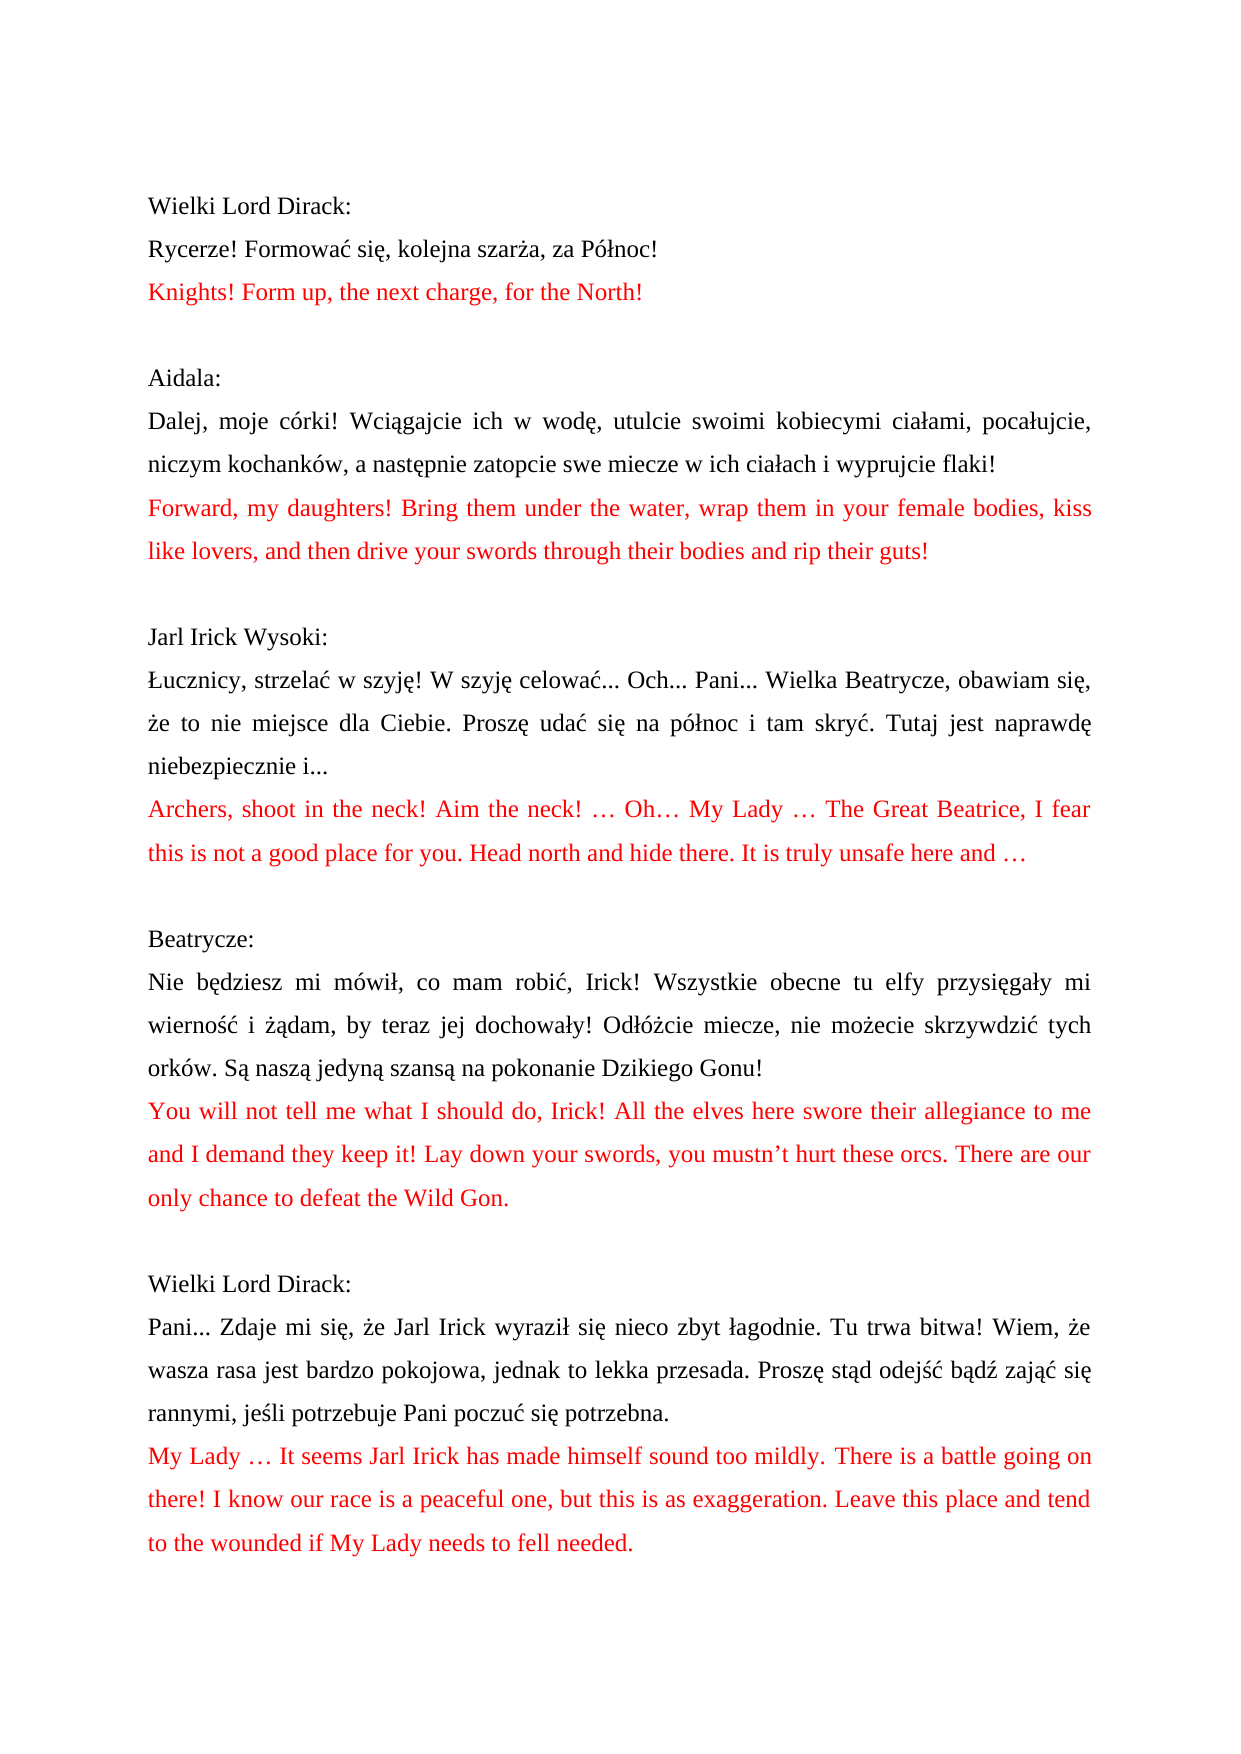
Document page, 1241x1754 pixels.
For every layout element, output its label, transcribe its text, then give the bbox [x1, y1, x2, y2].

text My Lady … It seems Jarl Irick has made himself sound too mildly. There is a battle going on there! I know our race is a peaceful one, but this is as exaggeration. Leave this place and tend to the wounded if My Lady needs to fell needed. [148, 1441, 1093, 1556]
text Archers, shoot in the neck! Aim the neck! … Oh… My Lady … The Great Beatrice, I fear this is not a good place for you. Head north and hide there. It is truly unsafe here and … [148, 794, 1093, 866]
text Wielki Lord Dirack: [148, 1269, 1093, 1298]
text Wielki Lord Dirack: [148, 191, 1093, 219]
text Łucznicy, strzelać w szyję! W szyję celować... Och... Pani... Wielka Beatrycze, obawiam się, że to nie miejsce dla Ciebie. Proszę udać się na północ i tam skryć. Tutaj jest naprawdę niebezpiecznie i... [148, 665, 1093, 780]
text Forward, my daughters! Bring them under the water, wrap them in your female bodies, kiss like lovers, and then drive your swords through their bodies and rip their guts! [148, 493, 1093, 564]
text You will not tell me what I should do, Irick! All the elves here swore their allegiance to me and I demand they keep it! Lay down your swords, you mustn’t hurt these orcs. There are our only chance to defeat the Wild Gon. [148, 1096, 1093, 1211]
text Dalej, moje córki! Wciągajcie ich w wodę, utulcie swoimi kobiecymi ciałami, pocałujcie, niczym kochanków, a następnie zatopcie swe miecze w ich ciałach i wyprujcie flaki! [148, 406, 1093, 478]
text Pani... Zdaje mi się, że Jarl Irick wyraził się nieco zbyt łagodnie. Tu trwa bitwa! Wiem, że wasza rasa jest bardzo pokojowa, jednak to lekka przesada. Proszę stąd odejść bądź zająć się rannymi, jeśli potrzebuje Pani poczuć się potrzebna. [148, 1312, 1093, 1427]
text Rycerze! Formować się, kolejna szarża, za Północ! [148, 234, 1093, 263]
text Knights! Form up, the next charge, for the North! [148, 277, 1093, 306]
text Aidala: [148, 363, 1093, 392]
text Nie będziesz mi mówił, co mam robić, Irick! Wszystkie obecne tu elfy przysięgały mi wierność i żądam, by teraz jej dochowały! Odłóżcie miecze, nie możecie skrzywdzić tych orków. Są naszą jedyną szansą na pokonanie Dzikiego Gonu! [148, 967, 1093, 1082]
text Jarl Irick Wysoki: [148, 622, 1093, 651]
text Beatrycze: [148, 924, 1093, 953]
